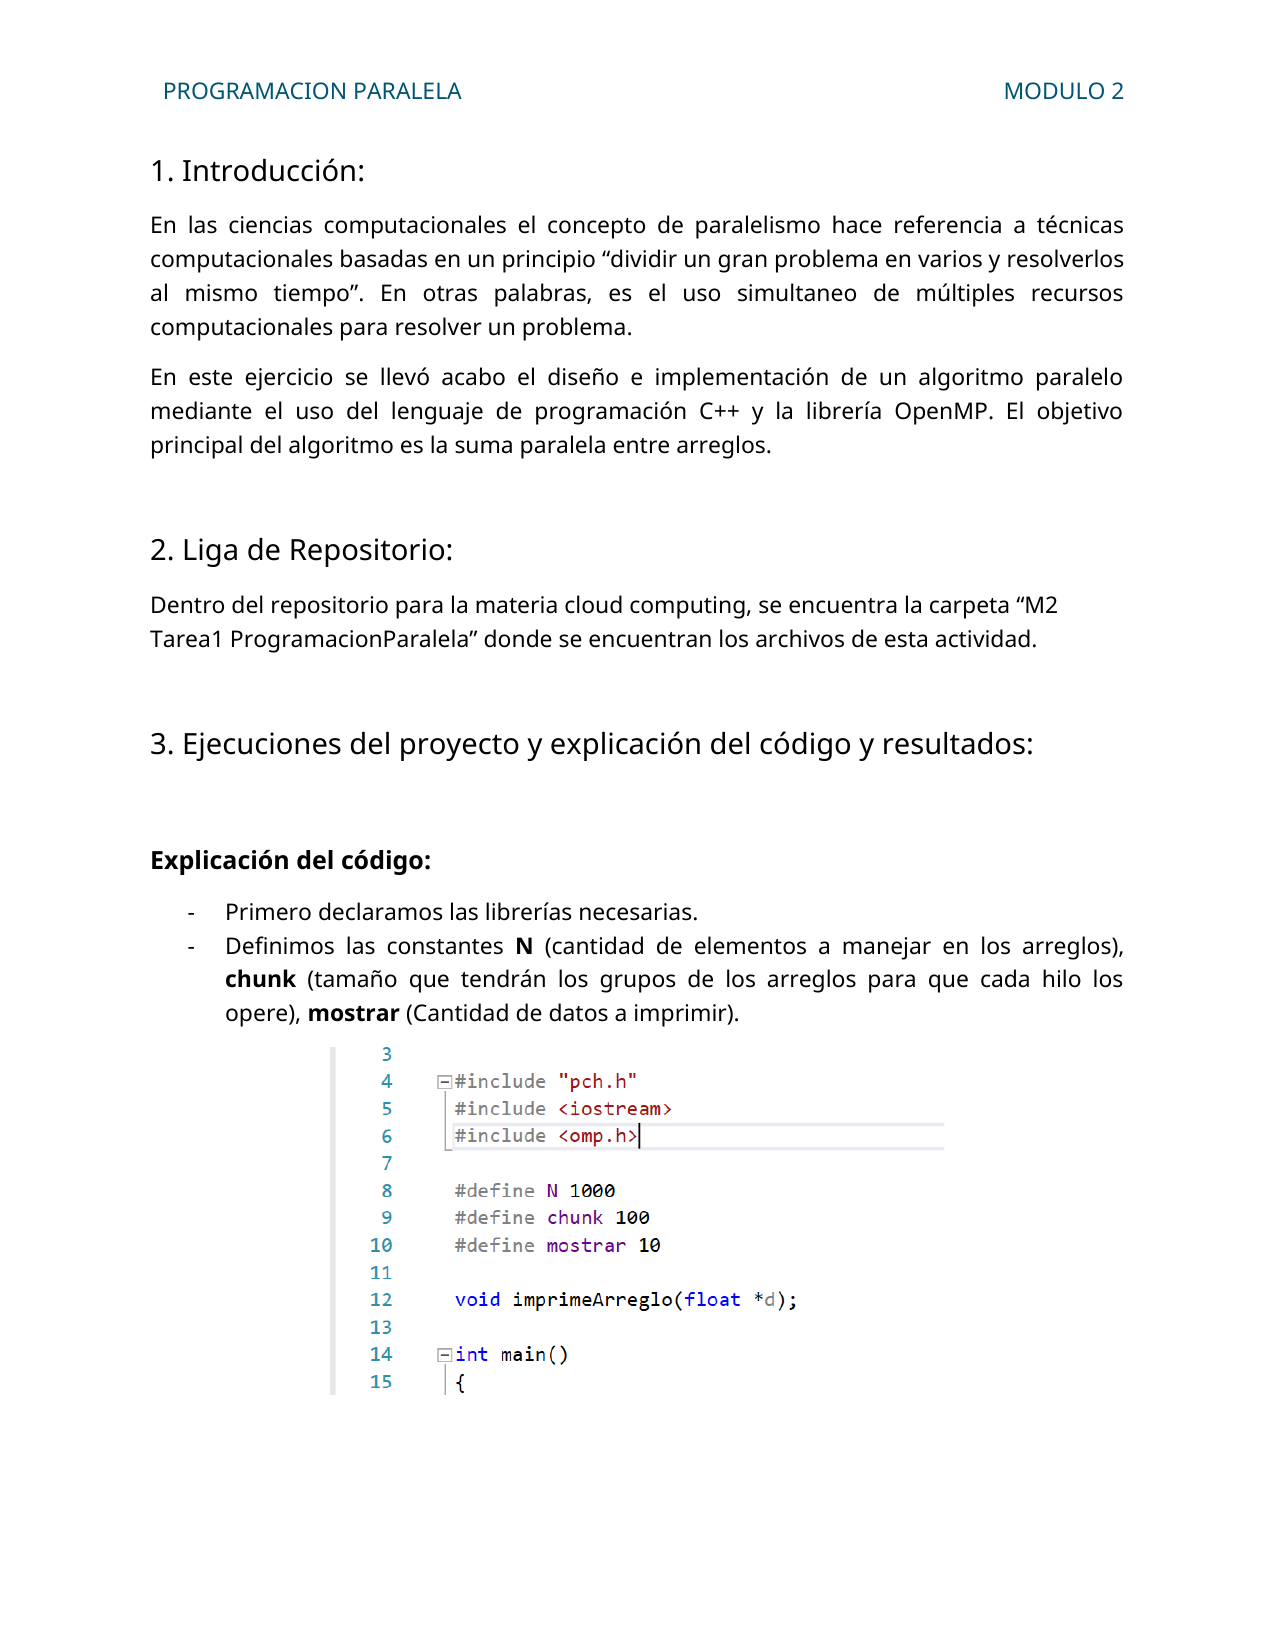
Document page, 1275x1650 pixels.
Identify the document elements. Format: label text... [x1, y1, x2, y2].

text Explicación del código: [150, 842, 1125, 877]
text En las ciencias computacionales el concepto de paralelismo hace referencia a técnicas computacionales basadas en un principio “dividir un gran problema en varios y resolverlos al mismo tiempo”. En otras palabras, es el uso simultaneo de múltiples recursos computacionales para resolver un problema. [150, 209, 1125, 342]
text Dentro del repositorio para la materia cloud computing, se encuentra la carpeta “M2 Tarea1 ProgramacionParalela” donde se encuentran los archivos de esta actividad. [150, 589, 1125, 654]
text 3. Ejecuciones del proyecto y explicación del código y resultados: [150, 723, 1125, 763]
picture [330, 1047, 945, 1395]
list Definimos las constantes N (cantidad de elementos a manejar en los arreglos), chunk (tamaño que tendrán los grupos de los arreglos para que cada hilo los opere), mostrar (Cantidad de datos a imprimir). [187, 930, 1125, 1028]
text 1. Introducción: [150, 150, 1125, 190]
list Primero declaramos las librerías necesarias. [187, 896, 1125, 927]
text 2. Liga de Repositorio: [150, 529, 1125, 569]
text En este ejercicio se llevó acabo el diseño e implementación de un algoritmo paralelo mediante el uso del lenguaje de programación C++ y la librería OpenMP. El objetivo principal del algoritmo es la suma paralela entre arreglos. [150, 361, 1125, 460]
